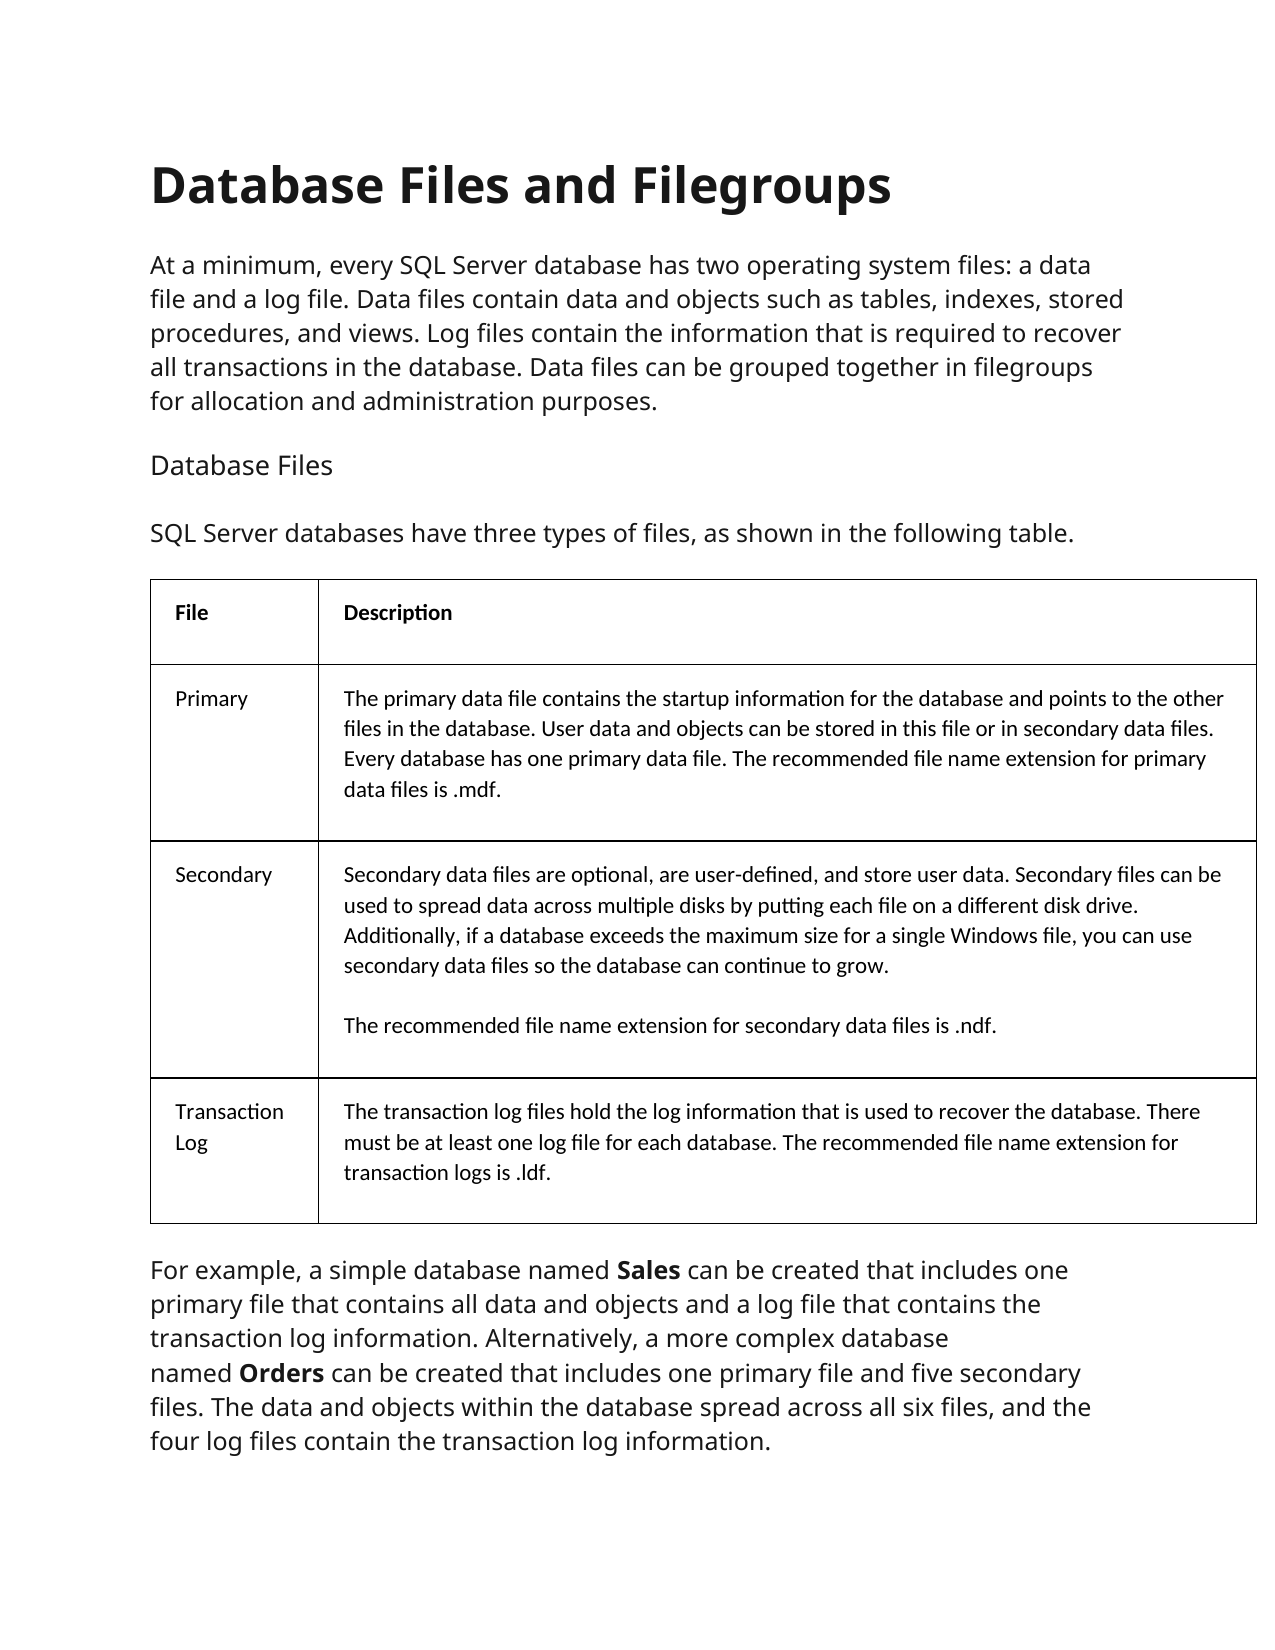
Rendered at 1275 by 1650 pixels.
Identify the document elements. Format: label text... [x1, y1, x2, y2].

table_cell Secondary data files are optional, are user-defined, and store user data. Secondary files can be used to spread data across multiple disks by putting each file on a different disk drive. Additionally, if a database exceeds the maximum size for a single Windows file, you can use secondary data files so the database can continue to grow. The recommended file name extension for secondary data files is .ndf. [319, 842, 1256, 1077]
text For example, a simple database named Sales can be created that includes one primary file that contains all data and objects and a log file that contains the transaction log information. Alternatively, a more complex database named Orders can be created that includes one primary file and five secondary files. The data and objects within the database spread across all six files, and the four log files contain the transaction log information. [150, 1253, 1125, 1457]
table_cell The primary data file contains the startup information for the database and points to the other files in the database. User data and objects can be stored in this file or in secondary data files. Every database has one primary data file. The recommended file name extension for primary data files is .mdf. [319, 665, 1256, 840]
table_header File [151, 580, 318, 664]
text Database Files and Filegroups [150, 150, 1125, 218]
table_cell The transaction log files hold the log information that is used to recover the database. There must be at least one log file for each database. The recommended file name extension for transaction logs is .ldf. [319, 1079, 1256, 1223]
table_cell Transaction Log [151, 1079, 318, 1223]
table_header Description [319, 580, 1256, 664]
table_cell Secondary [151, 842, 318, 1077]
text At a minimum, every SQL Server database has two operating system files: a data file and a log file. Data files contain data and objects such as tables, indexes, stored procedures, and views. Log files contain the information that is required to recover all transactions in the database. Data files can be grouped together in filegroups for allocation and administration purposes. [150, 247, 1125, 418]
table_cell Primary [151, 665, 318, 840]
text SQL Server databases have three types of files, as shown in the following table. [150, 516, 1125, 550]
subtitle Database Files [150, 447, 1125, 484]
